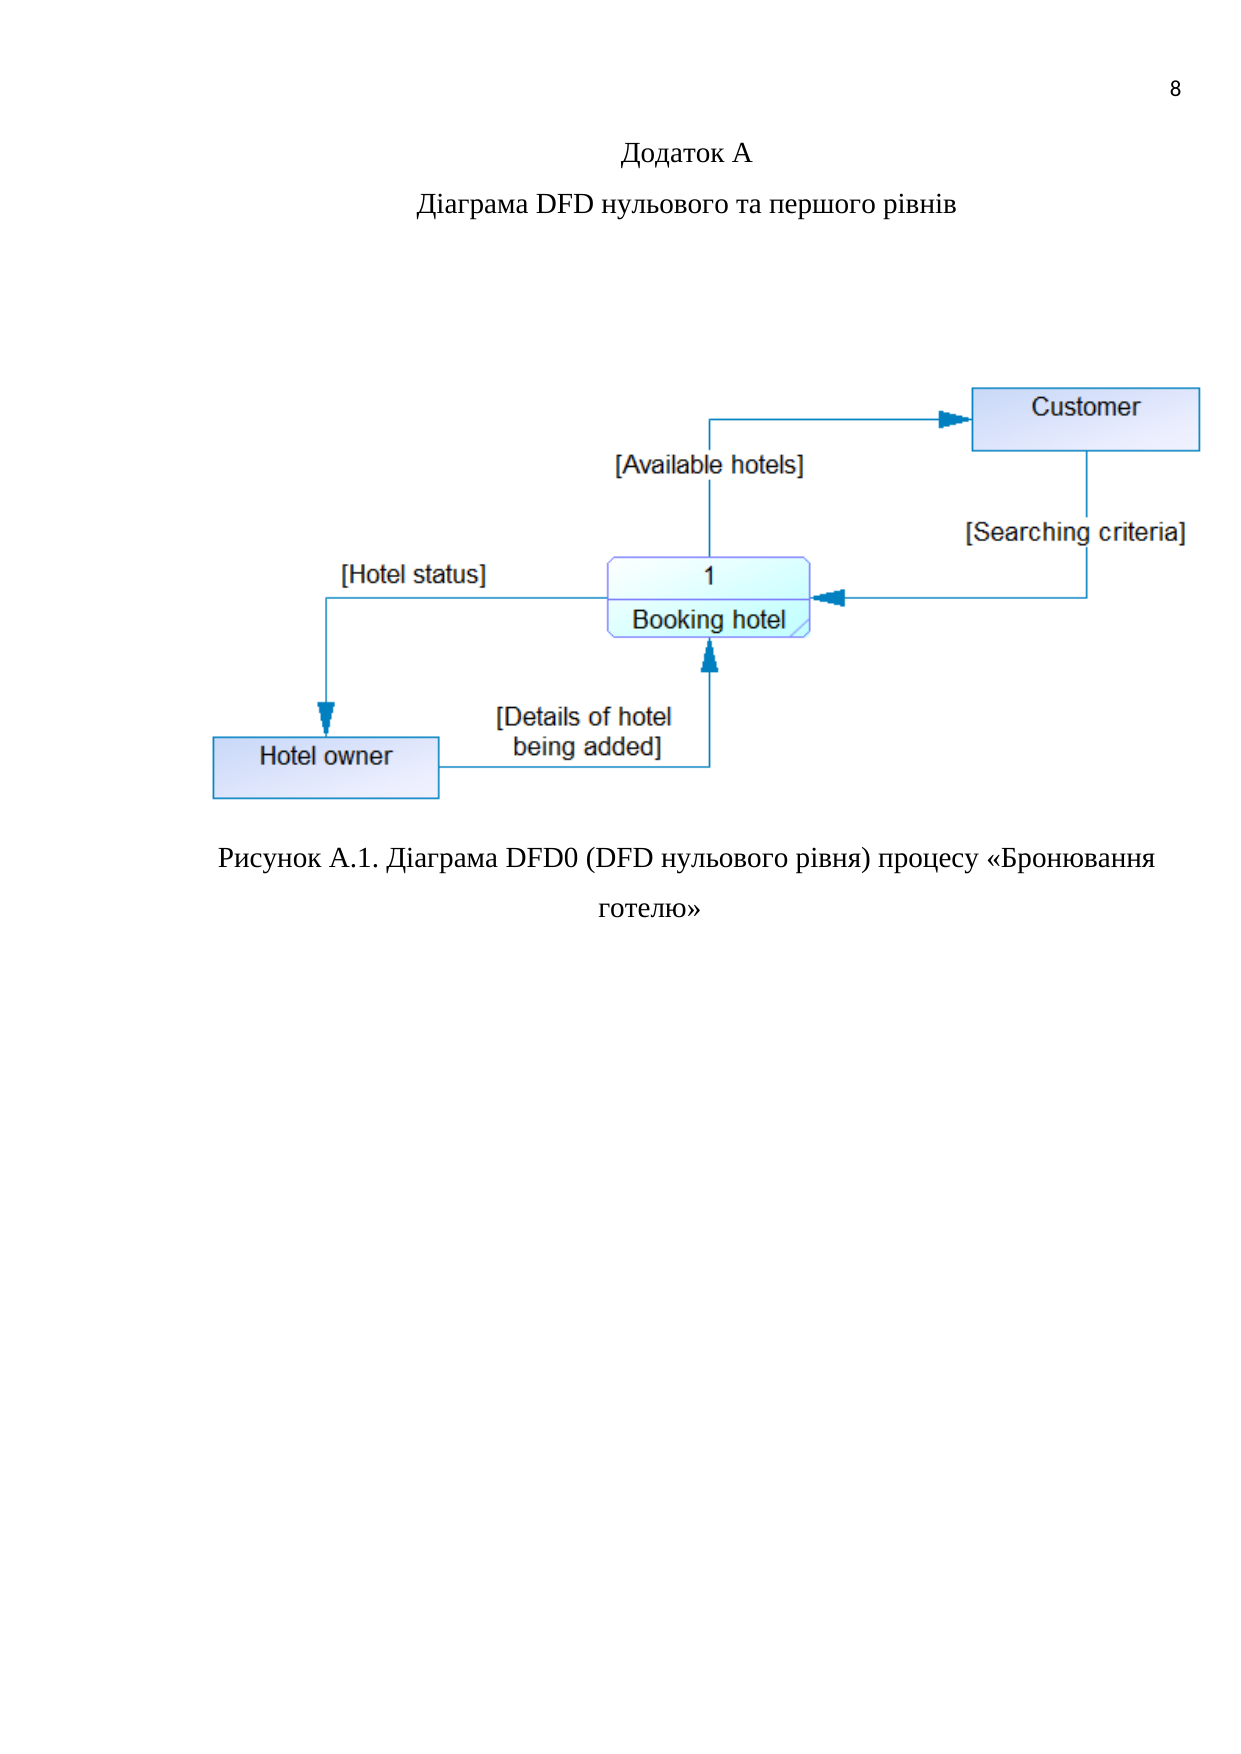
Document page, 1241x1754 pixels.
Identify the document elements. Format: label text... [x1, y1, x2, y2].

picture [192, 336, 1238, 826]
text Рисунок А.1. Діаграма DFD0 (DFD нульового рівня) процесу «Бронювання готелю» [118, 840, 1181, 924]
subtitle Додаток А [118, 135, 1181, 169]
text Діаграма DFD нульового та першого рівнів [118, 186, 1181, 219]
